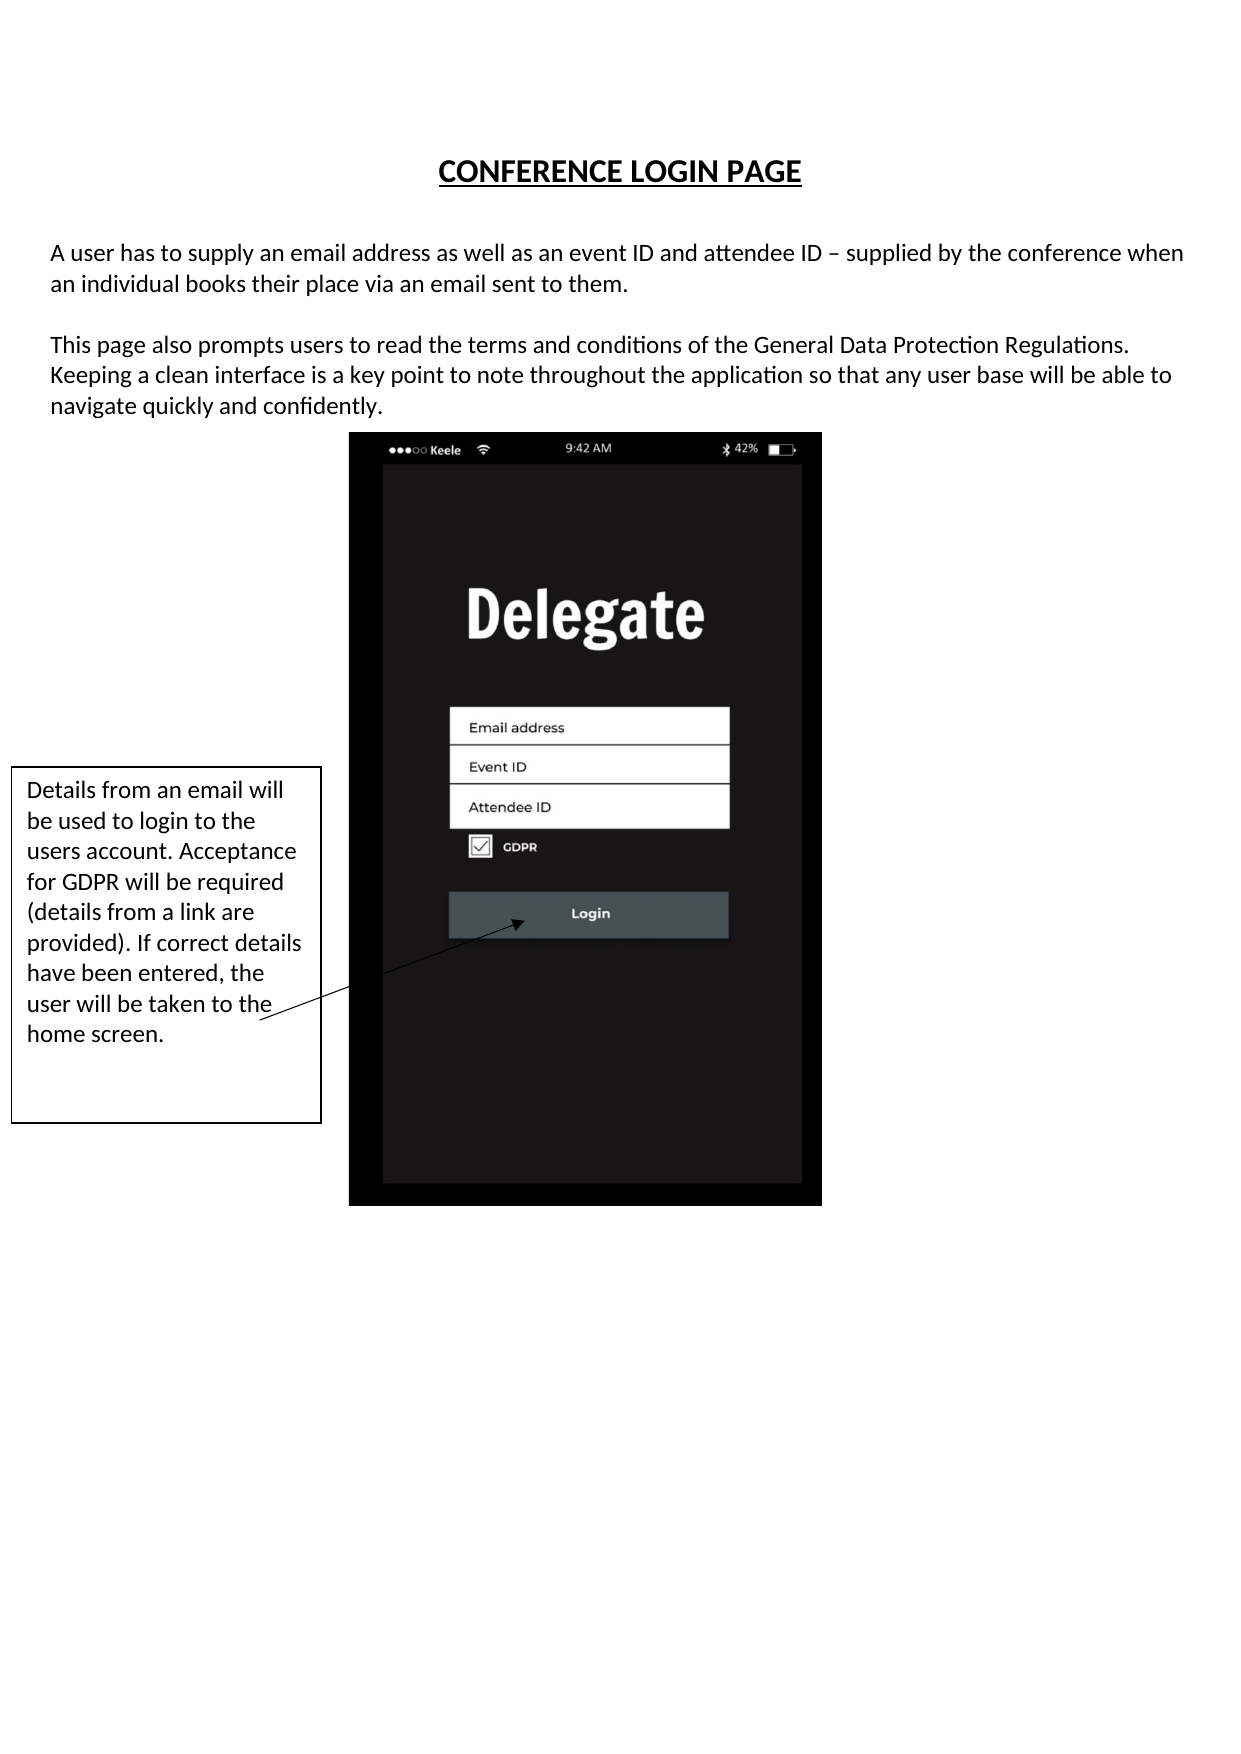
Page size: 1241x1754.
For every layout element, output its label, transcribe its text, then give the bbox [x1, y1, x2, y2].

text CONFERENCE LOGIN PAGE [150, 150, 1090, 191]
picture [348, 432, 822, 1206]
